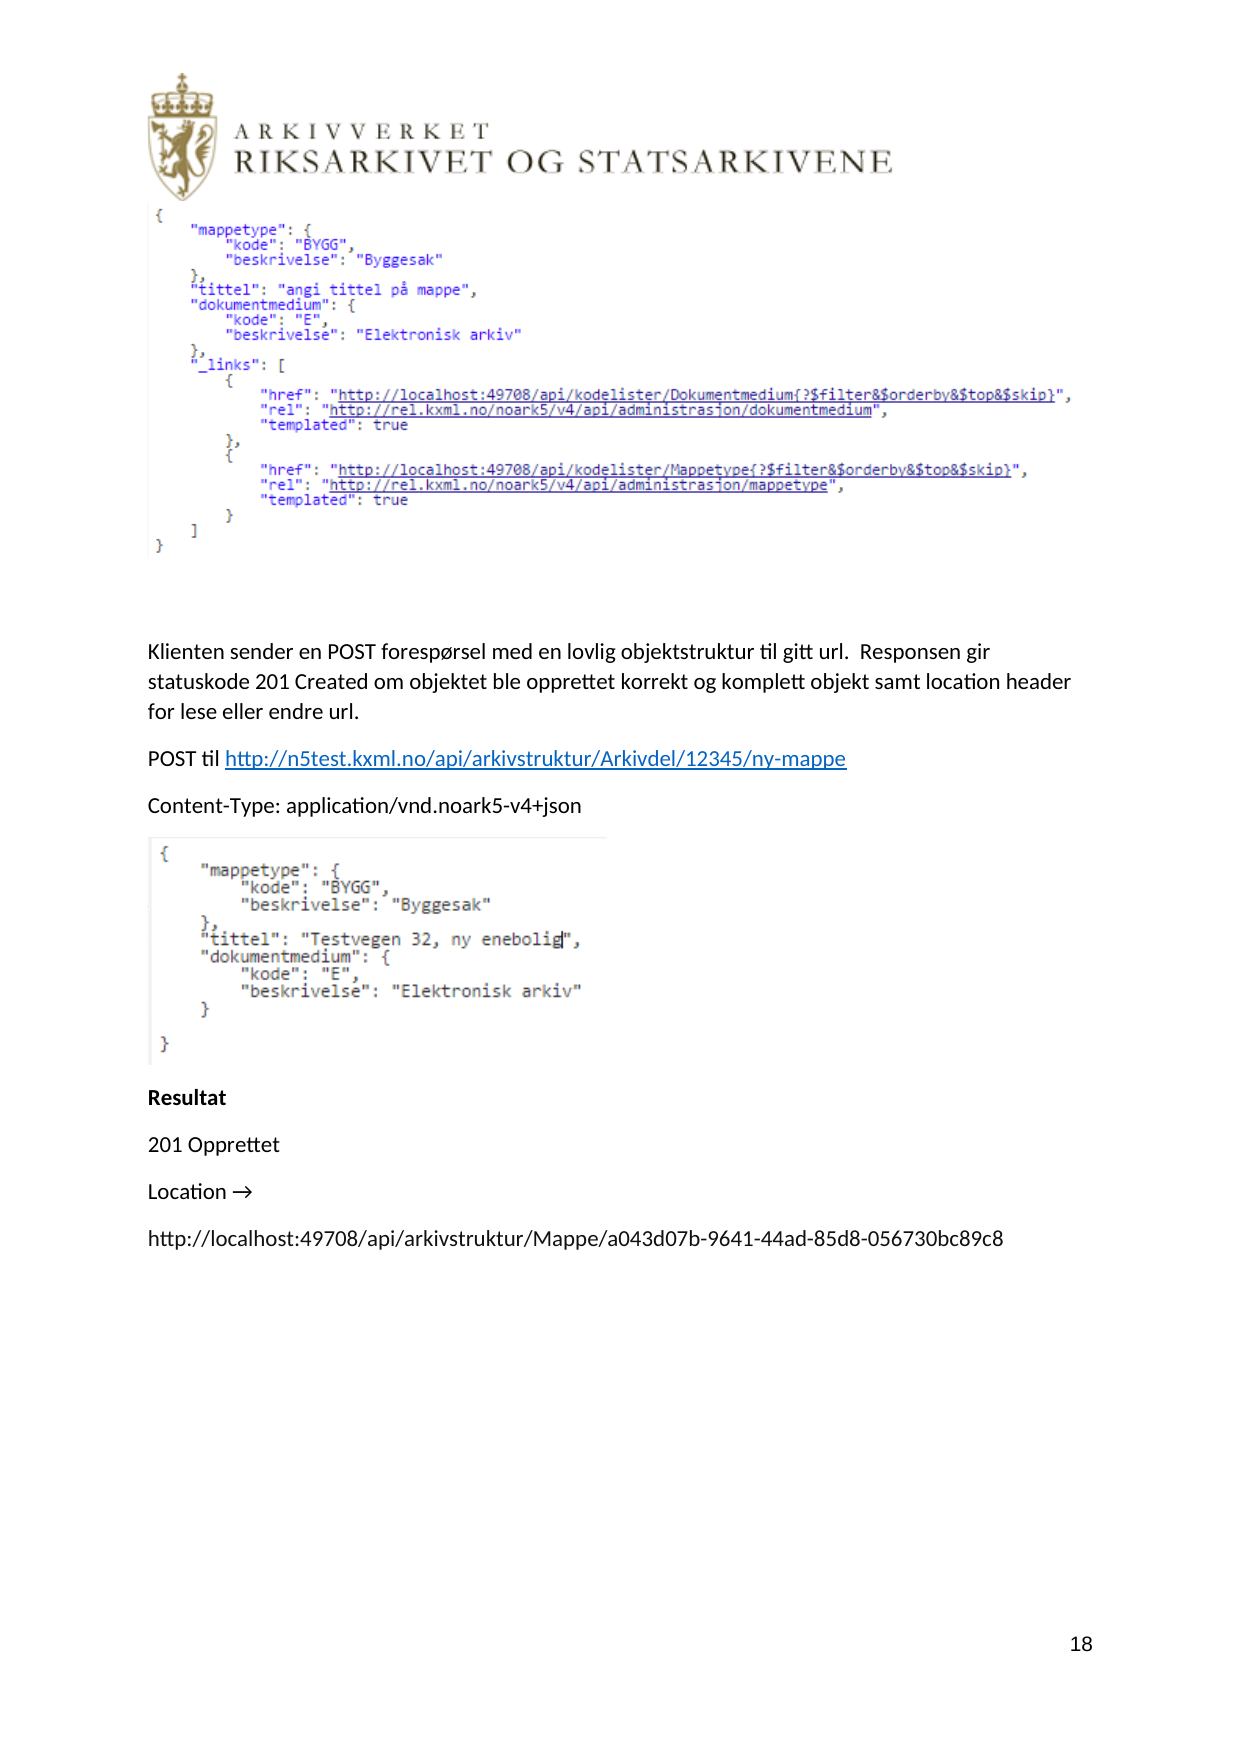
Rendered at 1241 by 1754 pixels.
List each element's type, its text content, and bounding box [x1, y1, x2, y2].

picture [147, 73, 1093, 572]
text POST til http://n5test.kxml.no/api/arkivstruktur/Arkivdel/12345/ny-mappe [148, 744, 1093, 772]
text Klienten sender en POST forespørsel med en lovlig objektstruktur til gitt url. Responsen gir statuskode 201 Created om objektet ble opprettet korrekt og komplett objekt samt location header for lese eller endre url. [148, 637, 1093, 725]
text Resultat [148, 1083, 1093, 1111]
text Location → [148, 1177, 1093, 1205]
text Content-Type: application/vnd.noark5-v4+json [148, 791, 1093, 819]
text 201 Opprettet [148, 1130, 1093, 1158]
text http://localhost:49708/api/arkivstruktur/Mappe/a043d07b-9641-44ad-85d8-056730bc89c8 [148, 1224, 1093, 1252]
picture [147, 837, 607, 1065]
